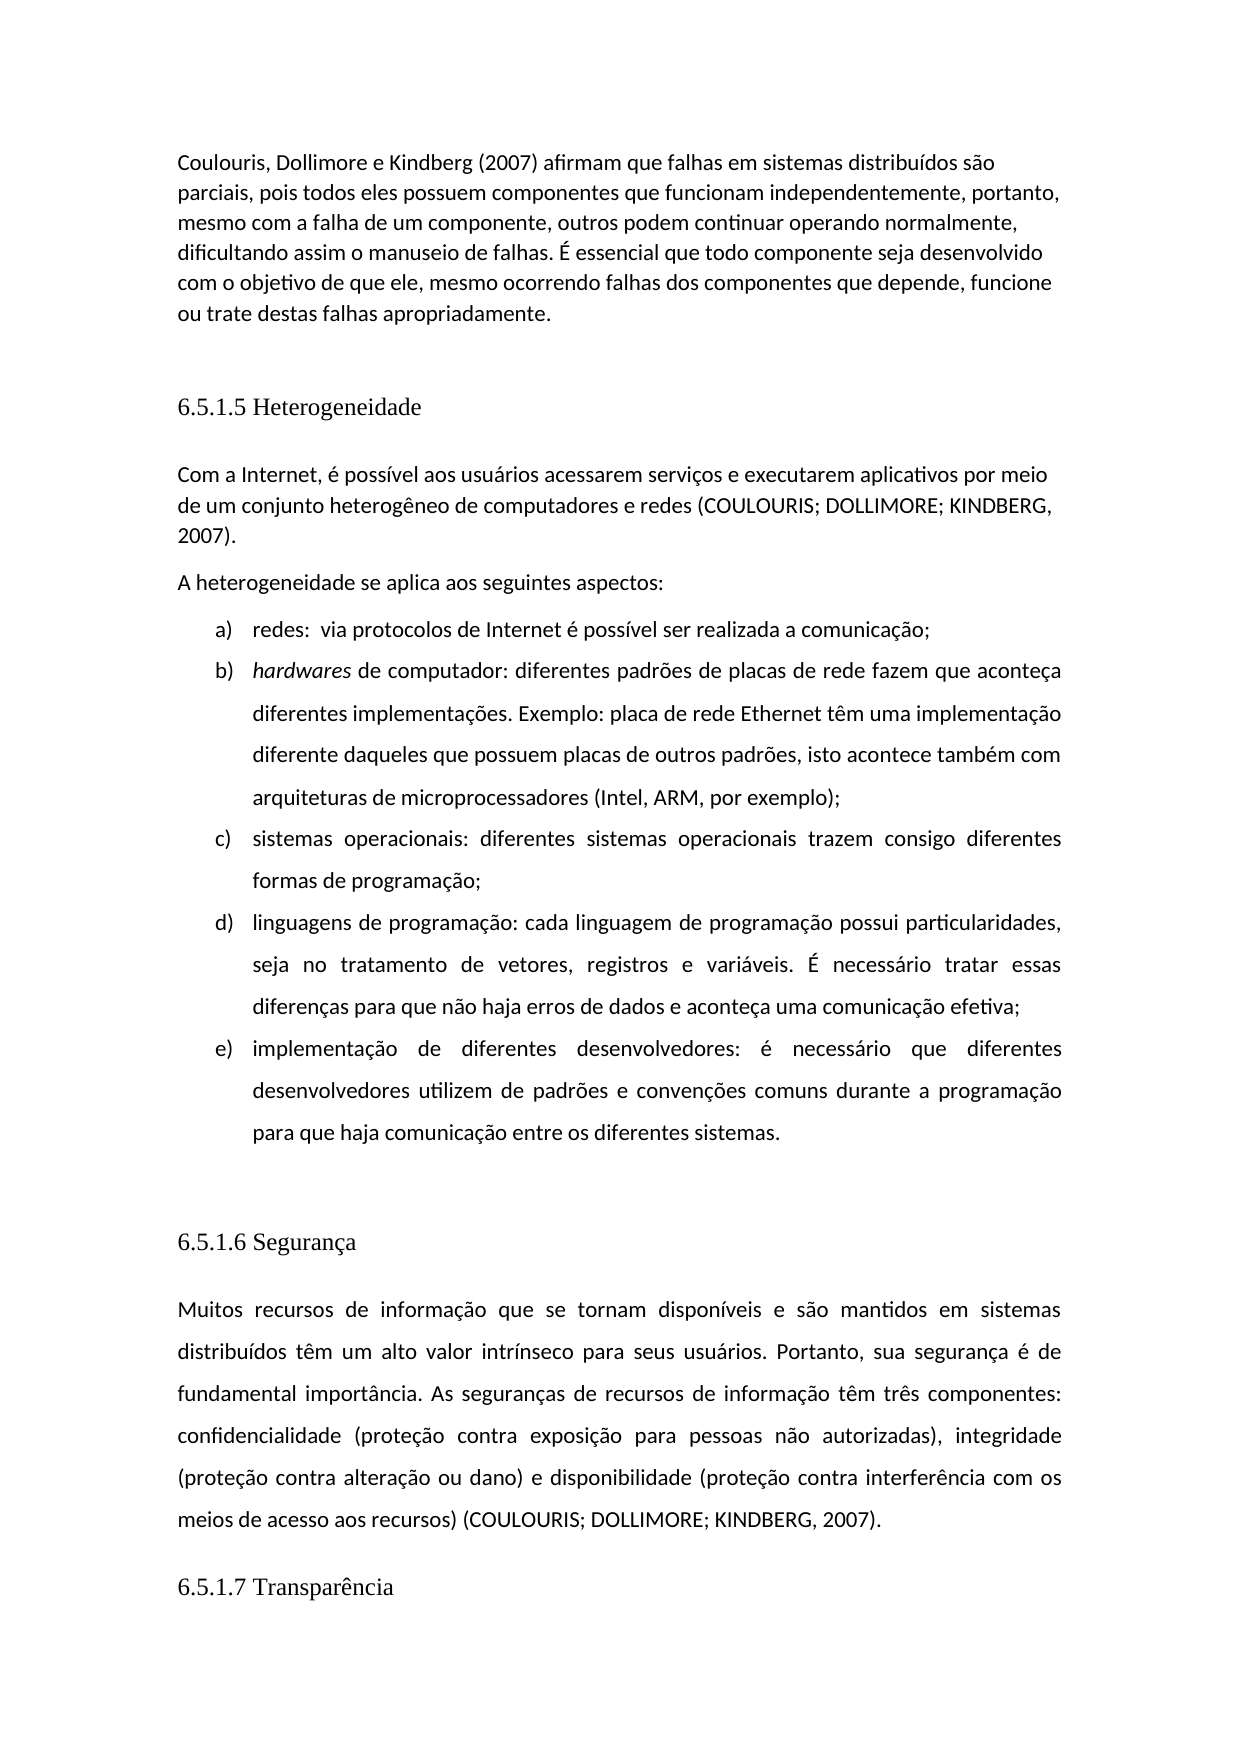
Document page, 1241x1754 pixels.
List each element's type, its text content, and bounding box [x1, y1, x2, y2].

list implementação de diferentes desenvolvedores: é necessário que diferentes desenvolvedores utilizem de padrões e convenções comuns durante a programação para que haja comunicação entre os diferentes sistemas. [215, 1034, 1063, 1146]
list redes: via protocolos de Internet é possível ser realizada a comunicação; [215, 615, 1063, 643]
list linguagens de programação: cada linguagem de programação possui particularidades, seja no tratamento de vetores, registros e variáveis. É necessário tratar essas diferenças para que não haja erros de dados e aconteça uma comunicação efetiva; [215, 908, 1063, 1021]
text 6.5.1.6 Segurança [177, 1227, 1063, 1256]
text Com a Internet, é possível aos usuários acessarem serviços e executarem aplicativos por meio de um conjunto heterogêneo de computadores e redes (COULOURIS; DOLLIMORE; KINDBERG, 2007). [177, 461, 1063, 549]
text Muitos recursos de informação que se tornam disponíveis e são mantidos em sistemas distribuídos têm um alto valor intrínseco para seus usuários. Portanto, sua segurança é de fundamental importância. As seguranças de recursos de informação têm três componentes: confidencialidade (proteção contra exposição para pessoas não autorizadas), integridade (proteção contra alteração ou dano) e disponibilidade (proteção contra interferência com os meios de acesso aos recursos) (COULOURIS; DOLLIMORE; KINDBERG, 2007). [177, 1296, 1063, 1533]
list sistemas operacionais: diferentes sistemas operacionais trazem consigo diferentes formas de programação; [215, 824, 1063, 894]
text Coulouris, Dollimore e Kindberg (2007) afirmam que falhas em sistemas distribuídos são parciais, pois todos eles possuem componentes que funcionam independentemente, portanto, mesmo com a falha de um componente, outros podem continuar operando normalmente, dificultando assim o manuseio de falhas. É essencial que todo componente seja desenvolvido com o objetivo de que ele, mesmo ocorrendo falhas dos componentes que depende, funcione ou trate destas falhas apropriadamente. [177, 148, 1063, 327]
text 6.5.1.7 Transparência [177, 1572, 1063, 1601]
text A heterogeneidade se aplica aos seguintes aspectos: [177, 568, 1063, 596]
text 6.5.1.5 Heterogeneidade [177, 392, 1063, 421]
list hardwares de computador: diferentes padrões de placas de rede fazem que aconteça diferentes implementações. Exemplo: placa de rede Ethernet têm uma implementação diferente daqueles que possuem placas de outros padrões, isto acontece também com arquiteturas de microprocessadores (Intel, ARM, por exemplo); [215, 657, 1063, 811]
